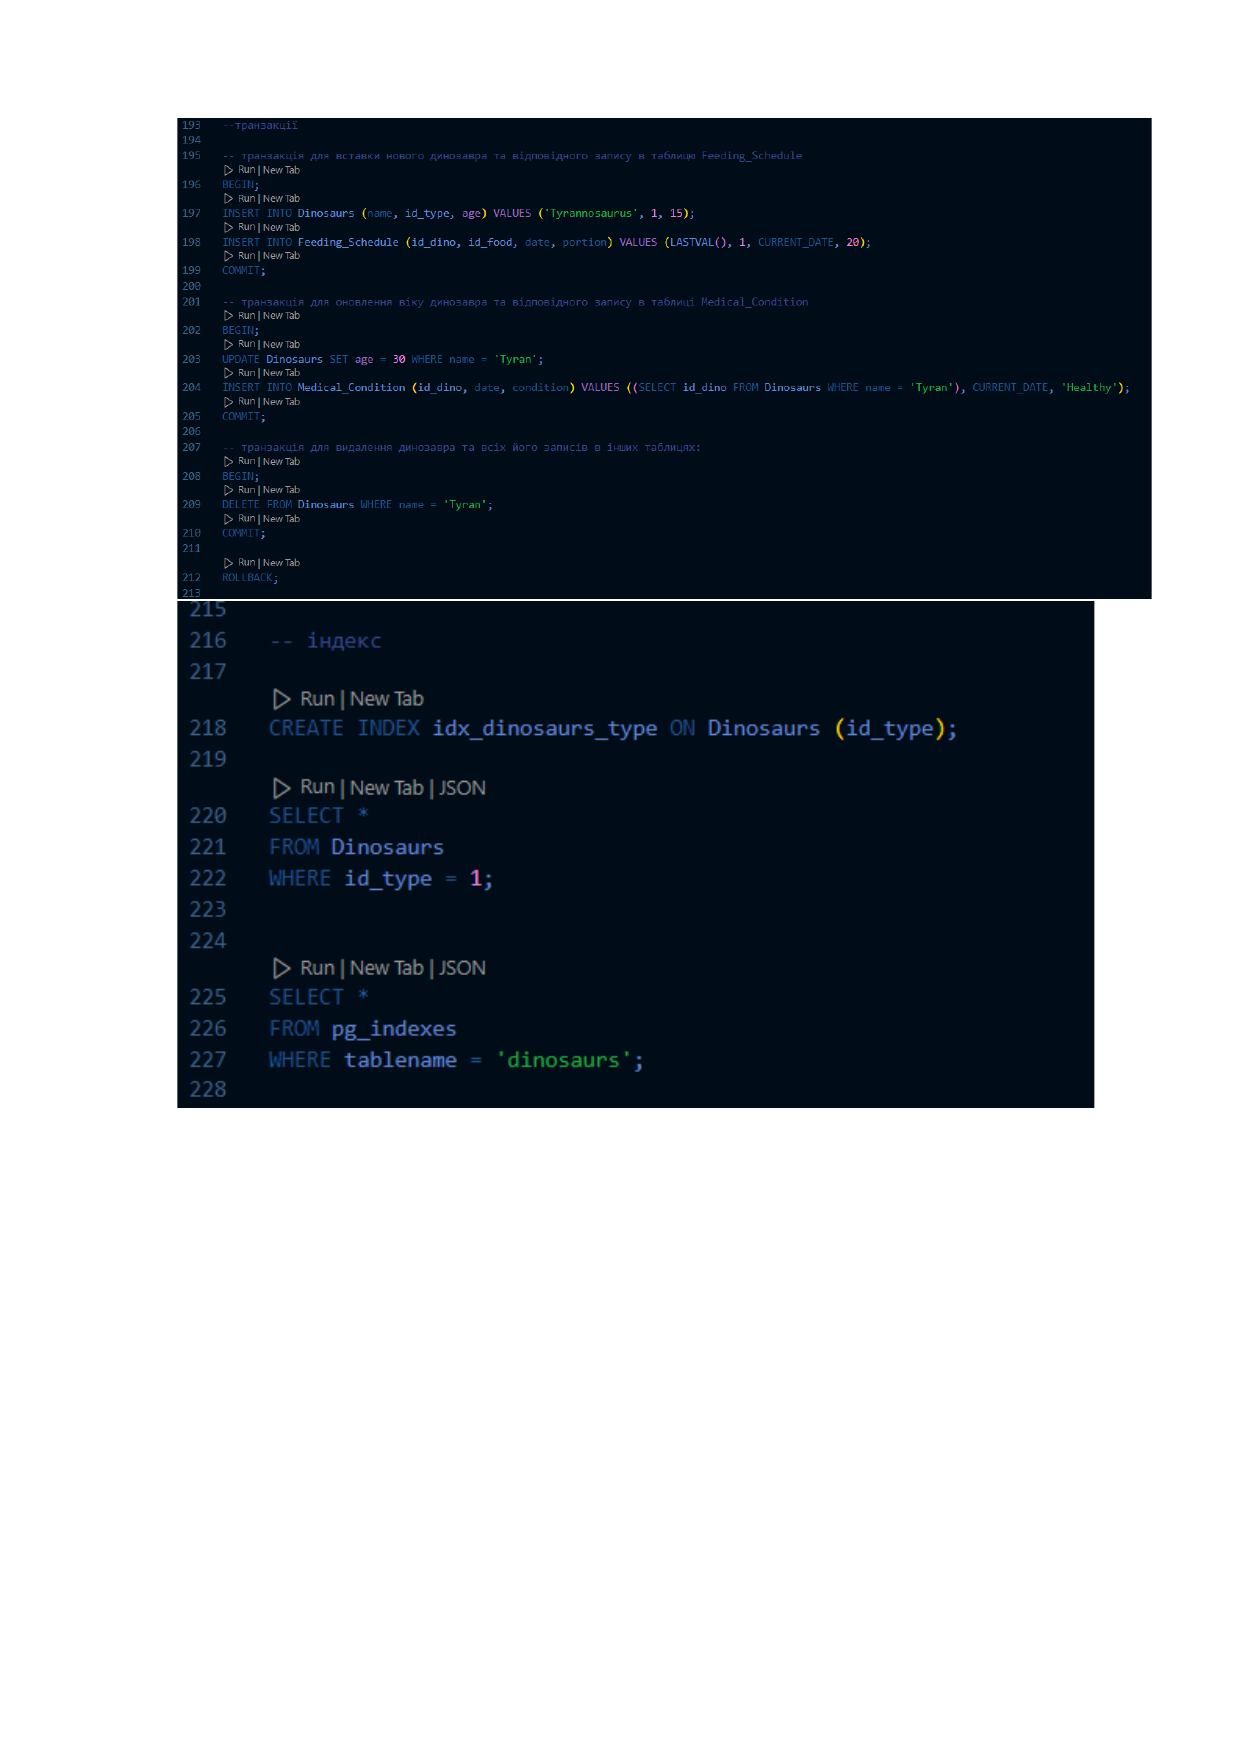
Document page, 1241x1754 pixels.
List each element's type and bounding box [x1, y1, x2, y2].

picture [177, 118, 1152, 599]
picture [177, 601, 1095, 1108]
